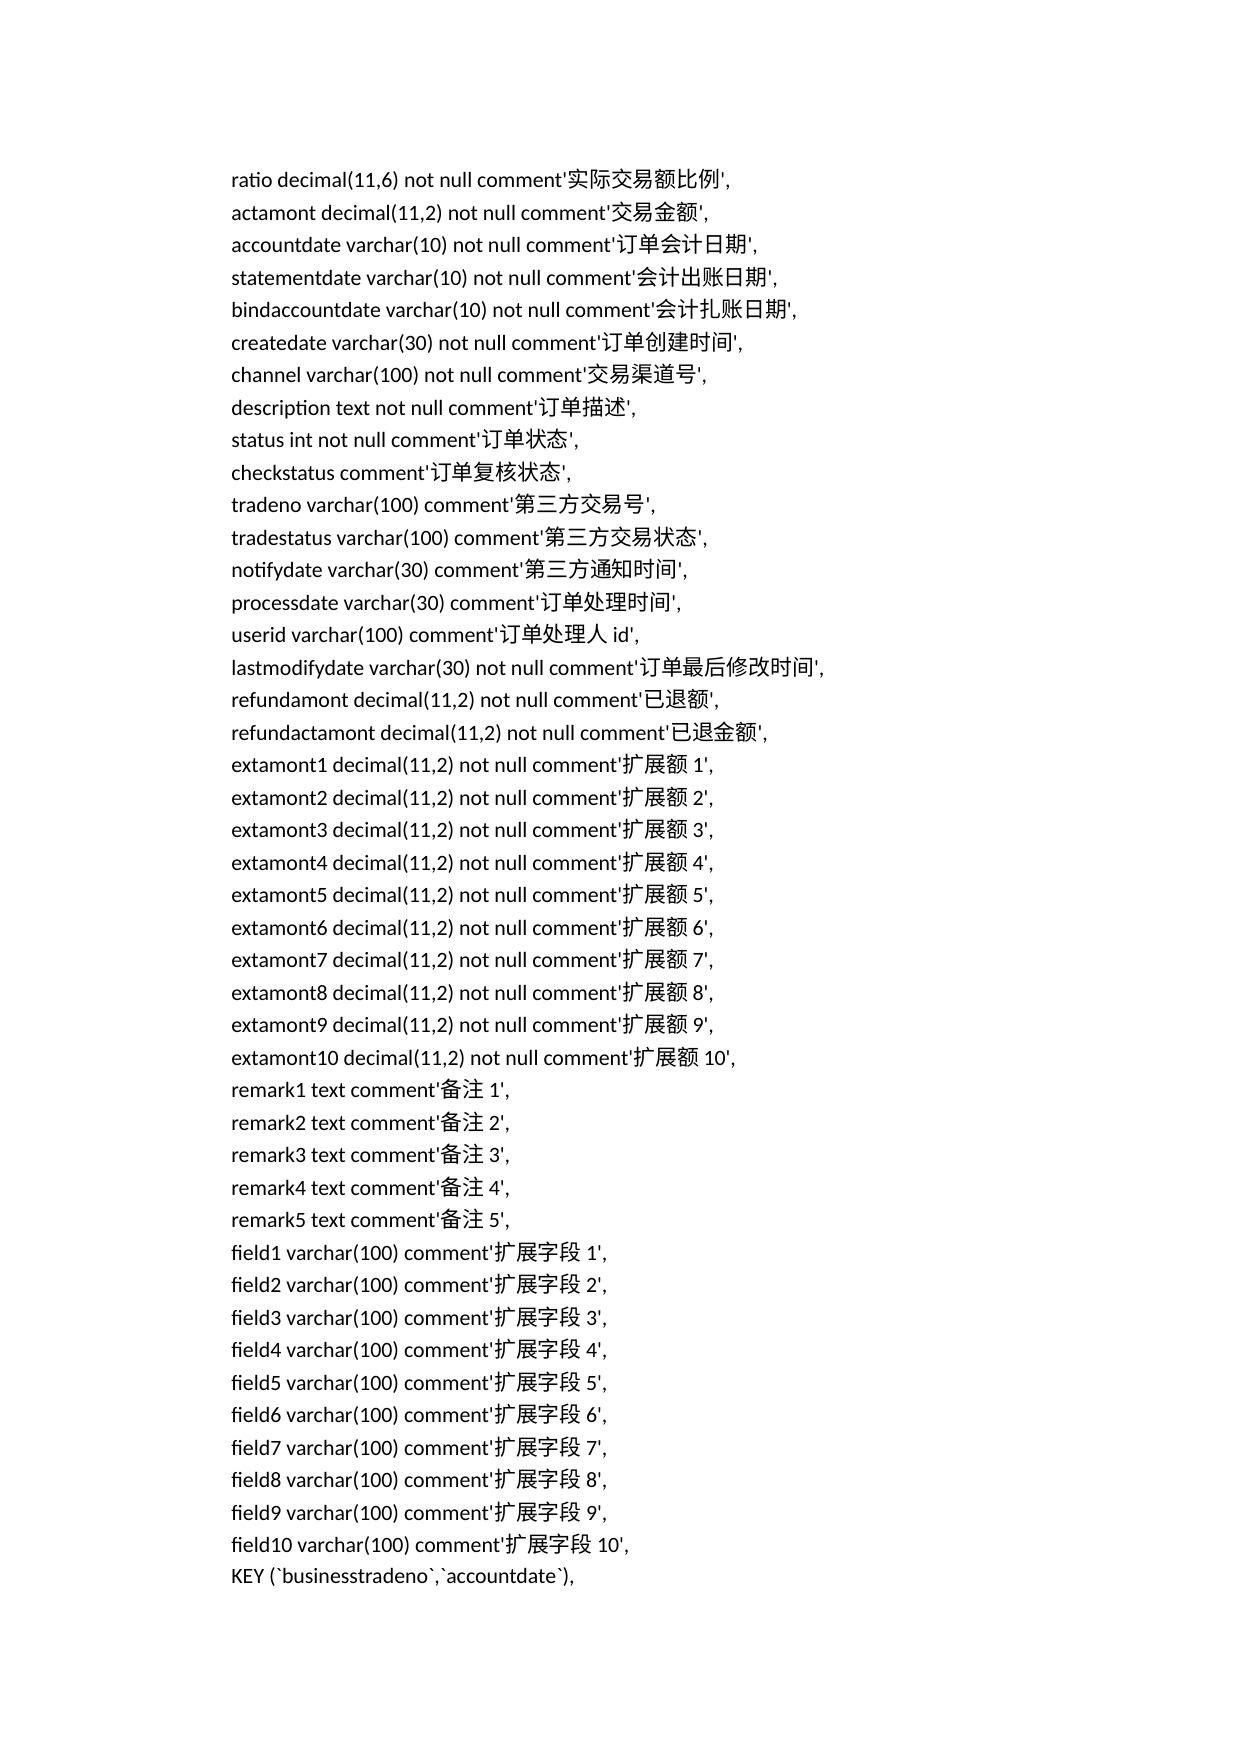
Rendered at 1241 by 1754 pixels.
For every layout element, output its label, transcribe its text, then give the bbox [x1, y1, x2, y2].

text field2 varchar(100) comment'扩展字段2', [187, 1267, 1053, 1299]
text actamont decimal(11,2) not null comment'交易金额', [187, 194, 1053, 227]
text remark1 text comment'备注1', [187, 1072, 1053, 1104]
text checkstatus comment'订单复核状态', [187, 454, 1053, 487]
text field3 varchar(100) comment'扩展字段3', [187, 1299, 1053, 1332]
text accountdate varchar(10) not null comment'订单会计日期', [187, 227, 1053, 259]
text status int not null comment'订单状态', [187, 422, 1053, 454]
text description text not null comment'订单描述', [187, 389, 1053, 422]
text ratio decimal(11,6) not null comment'实际交易额比例', [187, 162, 1053, 194]
text channel varchar(100) not null comment'交易渠道号', [187, 357, 1053, 389]
text field8 varchar(100) comment'扩展字段8', [187, 1462, 1053, 1494]
text field4 varchar(100) comment'扩展字段4', [187, 1332, 1053, 1364]
text extamont3 decimal(11,2) not null comment'扩展额3', [187, 812, 1053, 844]
text userid varchar(100) comment'订单处理人id', [187, 617, 1053, 649]
text extamont1 decimal(11,2) not null comment'扩展额1', [187, 747, 1053, 779]
text refundactamont decimal(11,2) not null comment'已退金额', [187, 714, 1053, 747]
text extamont2 decimal(11,2) not null comment'扩展额2', [187, 779, 1053, 812]
text extamont6 decimal(11,2) not null comment'扩展额6', [187, 909, 1053, 942]
text createdate varchar(30) not null comment'订单创建时间', [187, 324, 1053, 357]
text KEY (`businesstradeno`,`accountdate`), [187, 1559, 1053, 1592]
text remark3 text comment'备注3', [187, 1137, 1053, 1169]
text extamont9 decimal(11,2) not null comment'扩展额9', [187, 1007, 1053, 1039]
text tradestatus varchar(100) comment'第三方交易状态', [187, 519, 1053, 552]
text field10 varchar(100) comment'扩展字段10', [187, 1527, 1053, 1559]
text remark2 text comment'备注2', [187, 1104, 1053, 1137]
text field9 varchar(100) comment'扩展字段9', [187, 1494, 1053, 1527]
text statementdate varchar(10) not null comment'会计出账日期', [187, 259, 1053, 292]
text extamont10 decimal(11,2) not null comment'扩展额10', [187, 1039, 1053, 1072]
text processdate varchar(30) comment'订单处理时间', [187, 584, 1053, 617]
text remark4 text comment'备注4', [187, 1169, 1053, 1202]
text field6 varchar(100) comment'扩展字段6', [187, 1397, 1053, 1429]
text remark5 text comment'备注5', [187, 1202, 1053, 1234]
text lastmodifydate varchar(30) not null comment'订单最后修改时间', [187, 649, 1053, 682]
text bindaccountdate varchar(10) not null comment'会计扎账日期', [187, 292, 1053, 324]
text tradeno varchar(100) comment'第三方交易号', [187, 487, 1053, 519]
text extamont5 decimal(11,2) not null comment'扩展额5', [187, 877, 1053, 909]
text extamont7 decimal(11,2) not null comment'扩展额7', [187, 942, 1053, 974]
text extamont8 decimal(11,2) not null comment'扩展额8', [187, 974, 1053, 1007]
text extamont4 decimal(11,2) not null comment'扩展额4', [187, 844, 1053, 877]
text field1 varchar(100) comment'扩展字段1', [187, 1234, 1053, 1267]
text refundamont decimal(11,2) not null comment'已退额', [187, 682, 1053, 714]
text notifydate varchar(30) comment'第三方通知时间', [187, 552, 1053, 584]
text field7 varchar(100) comment'扩展字段7', [187, 1429, 1053, 1462]
text field5 varchar(100) comment'扩展字段5', [187, 1364, 1053, 1397]
